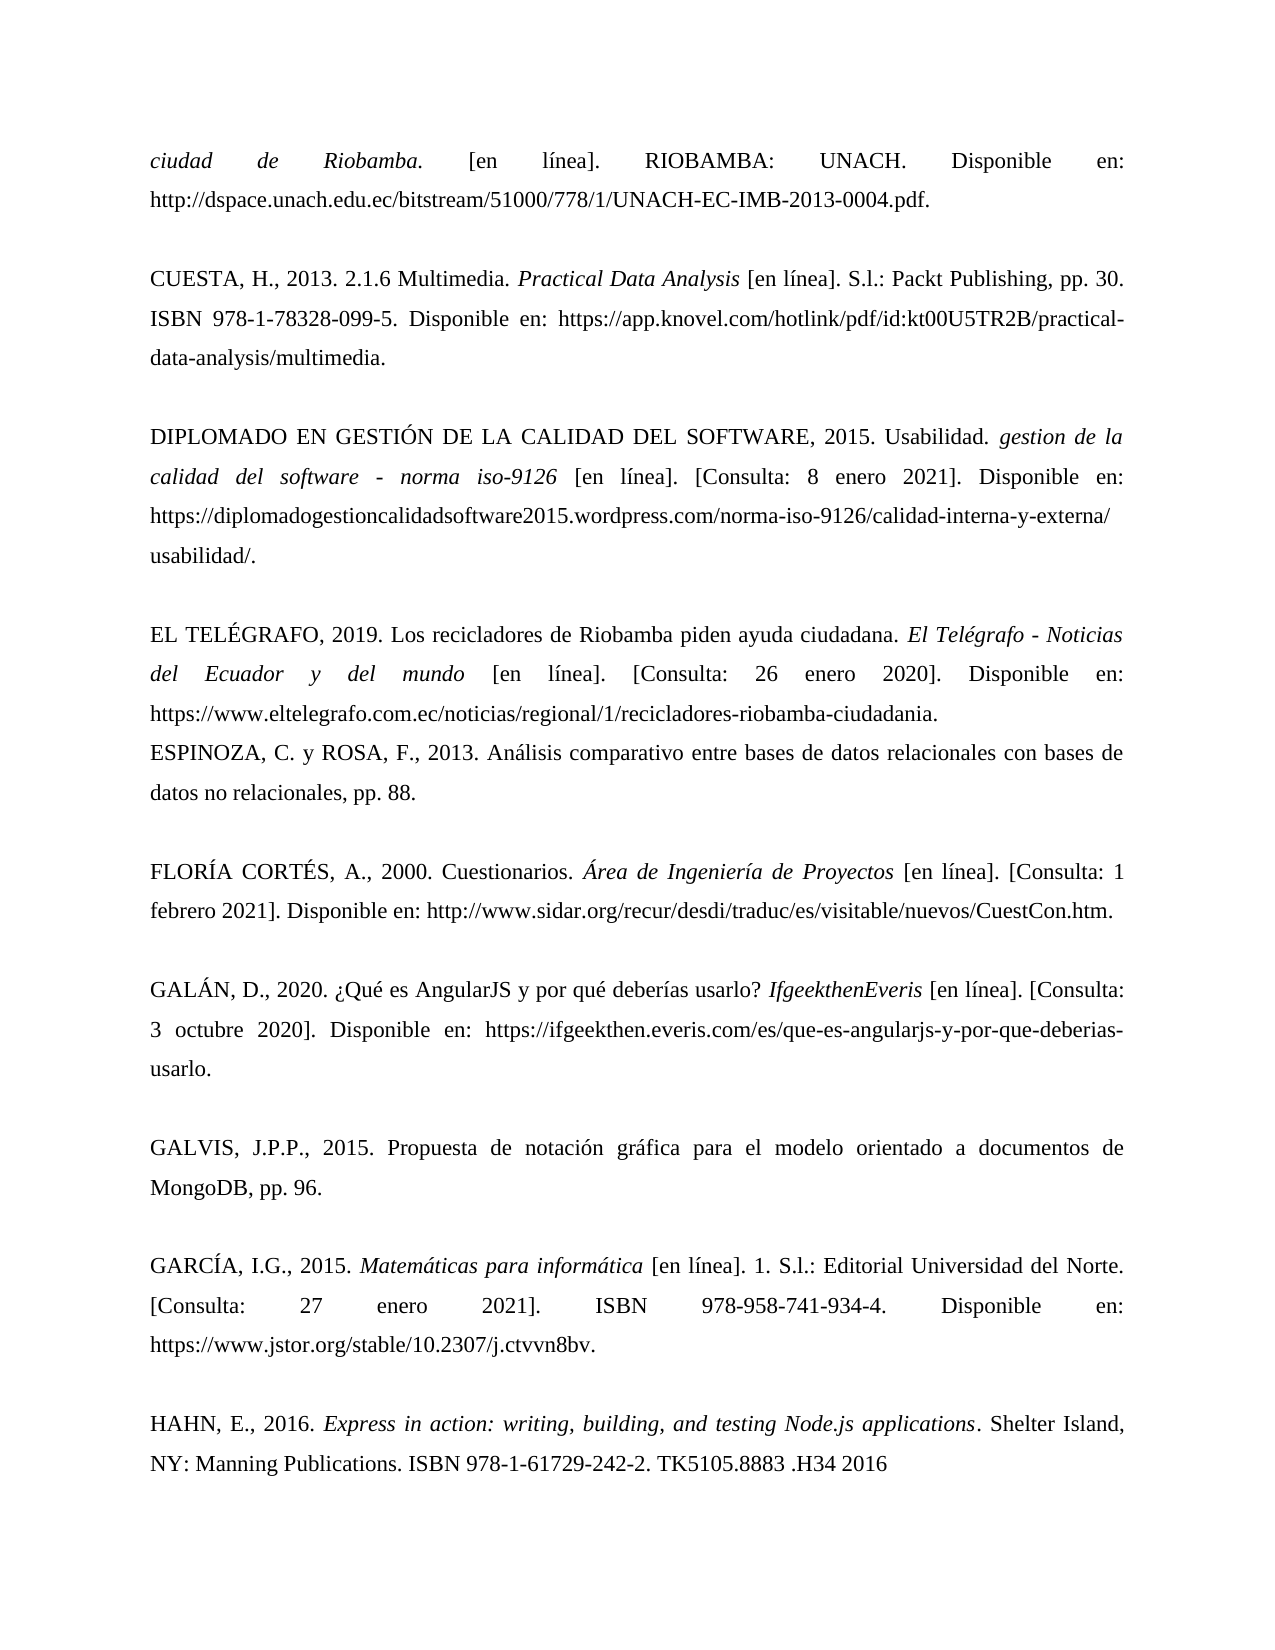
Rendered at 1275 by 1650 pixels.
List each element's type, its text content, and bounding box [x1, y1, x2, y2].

text CUESTA, H., 2013. 2.1.6 Multimedia. Practical Data Analysis [en línea]. S.l.: Packt Publishing, pp. 30. ISBN 978-1-78328-099-5. Disponible en: https://app.knovel.com/hotlink/pdf/id:kt00U5TR2B/practical-data-analysis/multimedia. [150, 266, 1125, 371]
text GALVIS, J.P.P., 2015. Propuesta de notación gráfica para el modelo orientado a documentos de MongoDB, pp. 96. [150, 1134, 1125, 1200]
text EL TELÉGRAFO, 2019. Los recicladores de Riobamba piden ayuda ciudadana. El Telégrafo - Noticias del Ecuador y del mundo [en línea]. [Consulta: 26 enero 2020]. Disponible en: https://www.eltelegrafo.com.ec/noticias/regional/1/recicladores-riobamba-ciudadania. [150, 621, 1125, 726]
text FLORÍA CORTÉS, A., 2000. Cuestionarios. Área de Ingeniería de Proyectos [en línea]. [Consulta: 1 febrero 2021]. Disponible en: http://www.sidar.org/recur/desdi/traduc/es/visitable/nuevos/CuestCon.htm. [150, 858, 1125, 923]
text GALÁN, D., 2020. ¿Qué es AngularJS y por qué deberías usarlo? IfgeekthenEveris [en línea]. [Consulta: 3 octubre 2020]. Disponible en: https://ifgeekthen.everis.com/es/que-es-angularjs-y-por-que-deberias-usarlo. [150, 976, 1125, 1081]
text DIPLOMADO EN GESTIÓN DE LA CALIDAD DEL SOFTWARE, 2015. Usabilidad. gestion de la calidad del software - norma iso-9126 [en línea]. [Consulta: 8 enero 2021]. Disponible en: https://diplomadogestioncalidadsoftware2015.wordpress.com/norma-iso-9126/calidad-interna-y-externa/usabilidad/. [150, 423, 1125, 568]
text ESPINOZA, C. y ROSA, F., 2013. Análisis comparativo entre bases de datos relacionales con bases de datos no relacionales, pp. 88. [150, 739, 1125, 805]
text GARCÍA, I.G., 2015. Matemáticas para informática [en línea]. 1. S.l.: Editorial Universidad del Norte. [Consulta: 27 enero 2021]. ISBN 978-958-741-934-4. Disponible en: https://www.jstor.org/stable/10.2307/j.ctvvn8bv. [150, 1252, 1125, 1358]
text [150, 147, 1125, 213]
text HAHN, E., 2016. Express in action: writing, building, and testing Node.js applications. Shelter Island, NY: Manning Publications. ISBN 978-1-61729-242-2. TK5105.8883 .H34 2016 [150, 1410, 1125, 1476]
